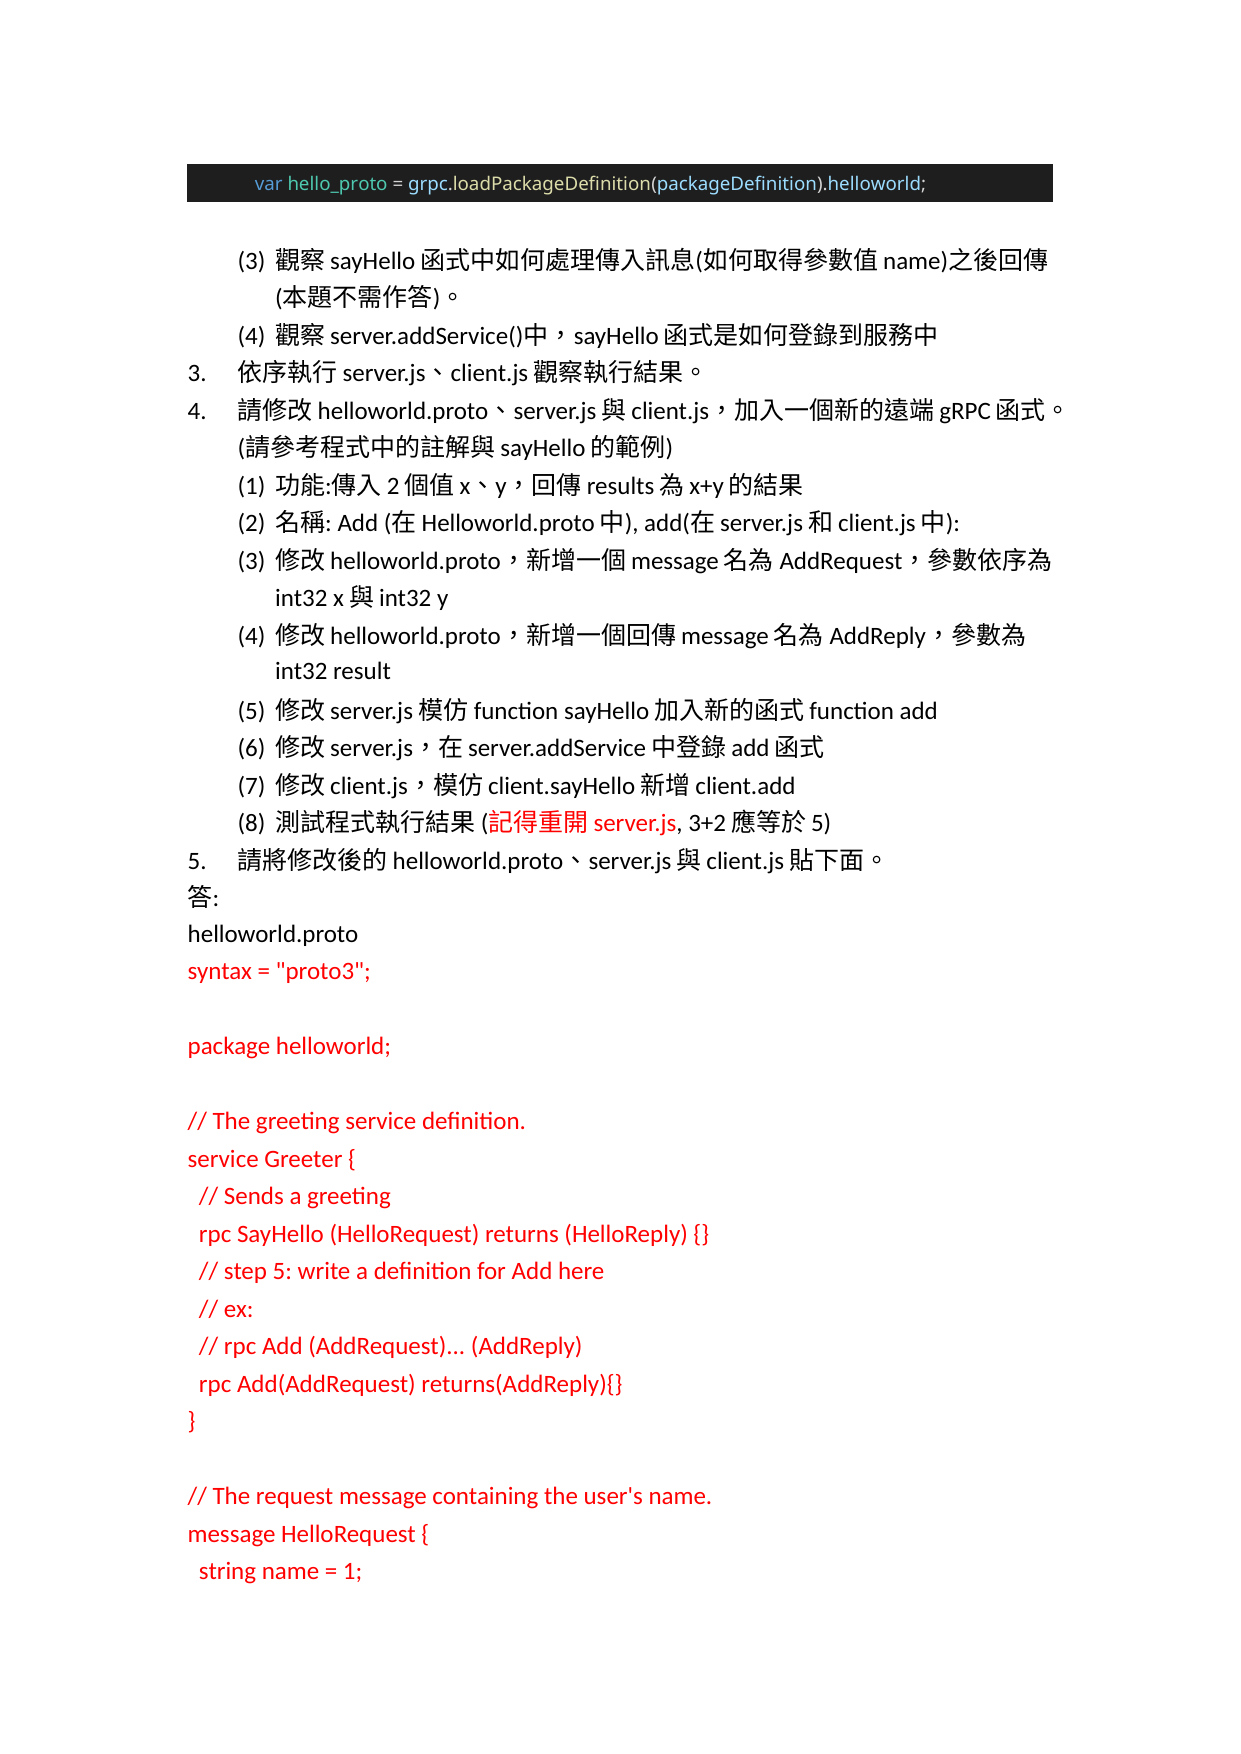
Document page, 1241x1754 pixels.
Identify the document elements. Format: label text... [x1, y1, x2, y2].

list 依序執行server.js、client.js觀察執行結果。 [187, 352, 1053, 389]
text syntax = "proto3"; [187, 952, 1053, 989]
text package helloworld; [187, 1027, 1053, 1064]
list 請修改helloworld.proto、server.js與client.js，加入一個新的遠端gRPC函式。(請參考程式中的註解與sayHello的範例) [187, 389, 1053, 464]
list 修改helloworld.proto，新增一個回傳message名為 AddReply，參數為int32 result [237, 614, 1053, 689]
list 修改server.js模仿 function sayHello加入新的函式function add [237, 689, 1053, 727]
text helloworld.proto [187, 914, 1053, 952]
text 答: [187, 877, 1053, 914]
text // The request message containing the user's name. [187, 1477, 1053, 1514]
text rpc Add(AddRequest) returns(AddReply){} [187, 1364, 1053, 1402]
list 修改server.js，在server.addService中登錄add函式 [237, 727, 1053, 764]
list 名稱: Add (在Helloworld.proto中), add(在server.js和client.js中): [237, 502, 1053, 539]
text message HelloRequest { [187, 1514, 1053, 1552]
text // The greeting service definition. [187, 1102, 1053, 1139]
list 測試程式執行結果 (記得重開server.js, 3+2應等於5) [237, 802, 1053, 839]
list 功能:傳入2個值x、y，回傳results為x+y的結果 [237, 464, 1053, 502]
text service Greeter { [187, 1139, 1053, 1177]
text // rpc Add (AddRequest)... (AddReply) [187, 1327, 1053, 1364]
text // Sends a greeting [187, 1177, 1053, 1214]
text var hello_proto = grpc.loadPackageDefinition(packageDefinition).helloworld; [187, 164, 1053, 202]
text rpc SayHello (HelloRequest) returns (HelloReply) {} [187, 1214, 1053, 1252]
list 請將修改後的helloworld.proto、server.js與client.js貼下面。 [187, 839, 1053, 877]
text string name = 1; [187, 1552, 1053, 1589]
list 修改client.js，模仿client.sayHello新增client.add [237, 764, 1053, 802]
text } [187, 1402, 1053, 1439]
list 觀察sayHello函式中如何處理傳入訊息(如何取得參數值name)之後回傳(本題不需作答)。 [237, 239, 1053, 314]
text // ex: [187, 1289, 1053, 1327]
list 修改helloworld.proto，新增一個message名為 AddRequest，參數依序為int32 x與int32 y [237, 539, 1053, 614]
list 觀察server.addService()中，sayHello函式是如何登錄到服務中 [237, 314, 1053, 352]
text // step 5: write a definition for Add here [187, 1252, 1053, 1289]
